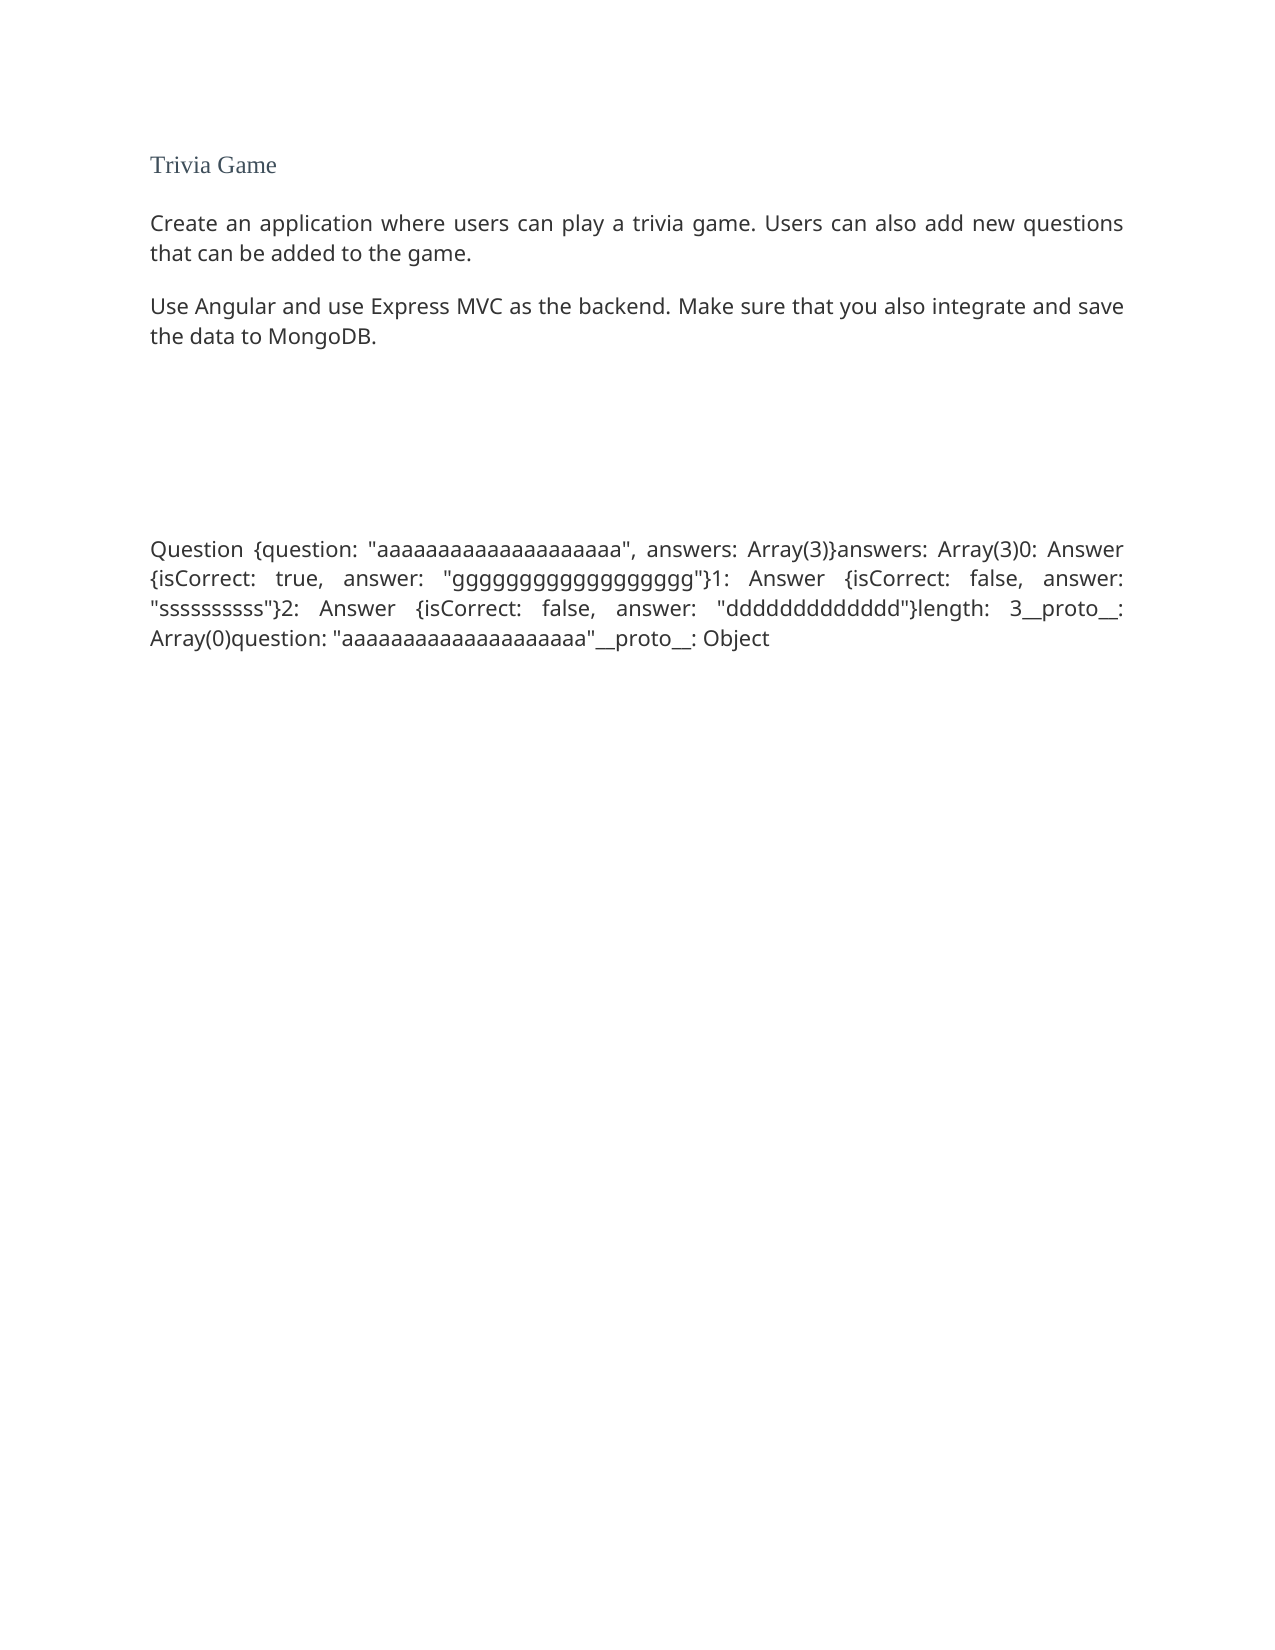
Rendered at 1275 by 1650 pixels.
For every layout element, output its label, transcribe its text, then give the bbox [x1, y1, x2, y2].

text Create an application where users can play a trivia game. Users can also add new questions that can be added to the game. [150, 208, 1125, 267]
text Question {question: "aaaaaaaaaaaaaaaaaaaa", answers: Array(3)}answers: Array(3)0: Answer {isCorrect: true, answer: "gggggggggggggggggg"}1: Answer {isCorrect: false, answer: "ssssssssss"}2: Answer {isCorrect: false, answer: "ddddddddddddd"}length: 3__proto__: Array(0)question: "aaaaaaaaaaaaaaaaaaaa"__proto__: Object [150, 534, 1125, 653]
text Trivia Game [150, 150, 1125, 179]
text Use Angular and use Express MVC as the backend. Make sure that you also integrate and save the data to MongoDB. [150, 291, 1125, 351]
